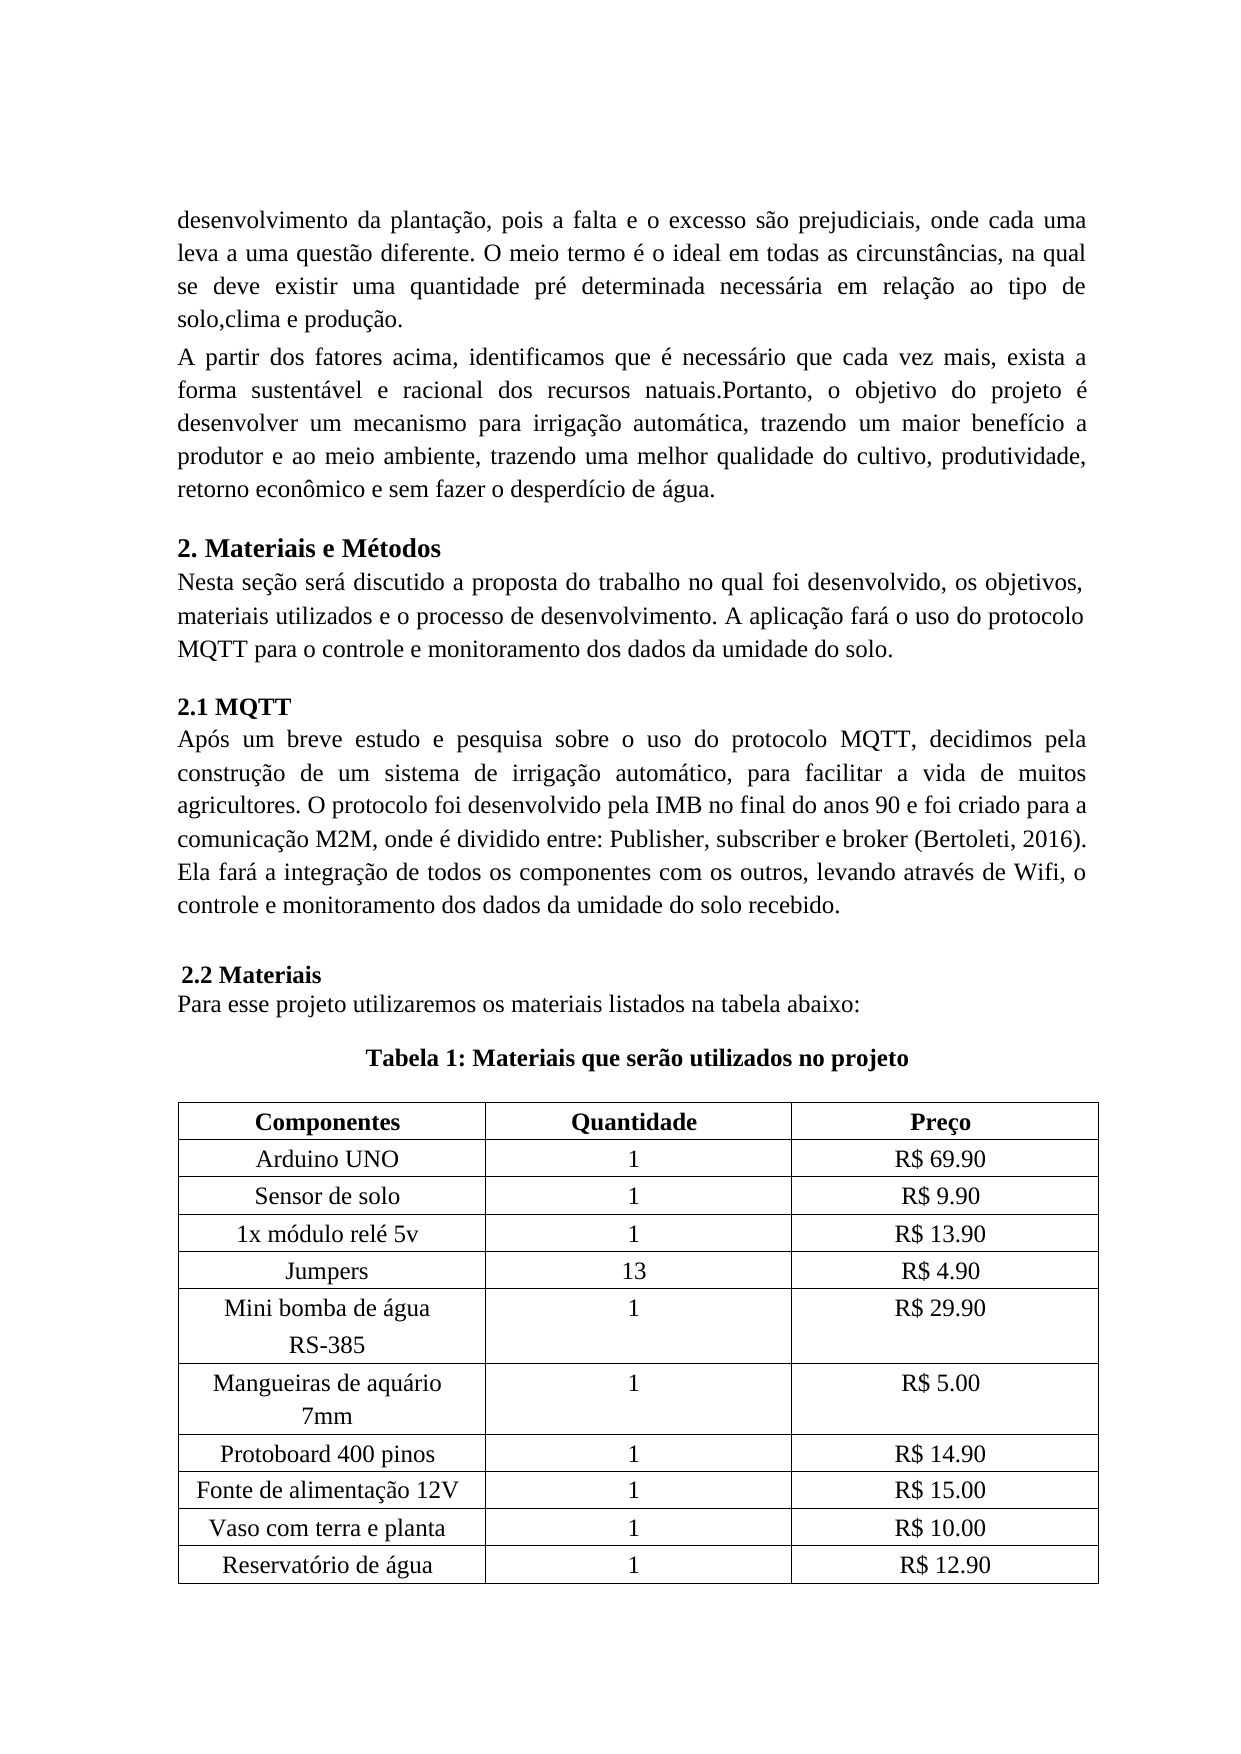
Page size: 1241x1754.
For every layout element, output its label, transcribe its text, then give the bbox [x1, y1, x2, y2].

table_cell 1 [486, 1177, 791, 1213]
table_cell R$ 69.90 [792, 1140, 1098, 1176]
table_cell 1 [486, 1364, 791, 1434]
table_cell R$ 15.00 [792, 1472, 1098, 1508]
text 2.2 Materiais [106, 960, 1194, 989]
table_cell R$ 13.90 [792, 1215, 1098, 1251]
table_cell R$ 5.00 [792, 1364, 1098, 1434]
table_cell Fonte de alimentação 12V [179, 1472, 485, 1508]
table_cell 1 [486, 1289, 791, 1363]
subtitle Materiais e Métodos [177, 532, 1194, 563]
table_cell R$ 12.90 [792, 1546, 1098, 1583]
table_cell R$ 4.90 [792, 1252, 1098, 1288]
table_cell 1 [486, 1435, 791, 1471]
text desenvolvimento da plantação, pois a falta e o excesso são prejudiciais, onde cada uma leva a uma questão diferente. O meio termo é o ideal em todas as circunstâncias, na qual se deve existir uma quantidade pré determinada necessária em relação ao tipo de solo,clima e produção. [177, 205, 1087, 333]
table_cell 1 [486, 1509, 791, 1545]
text Nesta seção será discutido a proposta do trabalho no qual foi desenvolvido, os objetivos, materiais utilizados e o processo de desenvolvimento. A aplicação fará o uso do protocolo MQTT para o controle e monitoramento dos dados da umidade do solo. [177, 567, 1085, 663]
table_cell Vaso com terra e planta [179, 1509, 485, 1545]
table_cell Mangueiras de aquário 7mm [179, 1364, 485, 1434]
table_cell R$ 10.00 [792, 1509, 1098, 1545]
table_cell Protoboard 400 pinos [179, 1435, 485, 1471]
table_cell 13 [486, 1252, 791, 1288]
table_cell R$ 14.90 [792, 1435, 1098, 1471]
table_header Quantidade [486, 1103, 791, 1139]
table_header Componentes [179, 1103, 485, 1139]
table_cell Arduino UNO [179, 1140, 485, 1176]
subtitle MQTT [177, 692, 1194, 721]
table_cell Jumpers [179, 1252, 485, 1288]
text A partir dos fatores acima, identificamos que é necessário que cada vez mais, exista a forma sustentável e racional dos recursos natuais.Portanto, o objetivo do projeto é desenvolver um mecanismo para irrigação automática, trazendo um maior benefício a produtor e ao meio ambiente, trazendo uma melhor qualidade do cultivo, produtividade, retorno econômico e sem fazer o desperdício de água. [177, 342, 1087, 503]
table_cell 1 [486, 1140, 791, 1176]
table_cell 1 [486, 1546, 791, 1583]
table_cell Sensor de solo [179, 1177, 485, 1213]
table_cell 1x módulo relé 5v [179, 1215, 485, 1251]
table_cell R$ 29.90 [792, 1289, 1098, 1363]
table_cell Mini bomba de água RS-385 [179, 1289, 485, 1363]
table_cell 1 [486, 1472, 791, 1508]
table_cell 1 [486, 1215, 791, 1251]
subtitle Tabela 1: Materiais que serão utilizados no projeto [252, 1043, 1022, 1072]
text Para esse projeto utilizaremos os materiais listados na tabela abaixo: [177, 989, 1194, 1017]
table_cell Reservatório de água [179, 1546, 485, 1583]
text Após um breve estudo e pesquisa sobre o uso do protocolo MQTT, decidimos pela construção de um sistema de irrigação automático, para facilitar a vida de muitos agricultores. O protocolo foi desenvolvido pela IMB no final do anos 90 e foi criado para a comunicação M2M, onde é dividido entre: Publisher, subscriber e broker (Bertoleti, 2016). Ela fará a integração de todos os componentes com os outros, levando através de Wifi, o controle e monitoramento dos dados da umidade do solo recebido. [177, 724, 1087, 918]
table_header Preço [792, 1103, 1098, 1139]
table_cell R$ 9.90 [792, 1177, 1098, 1213]
